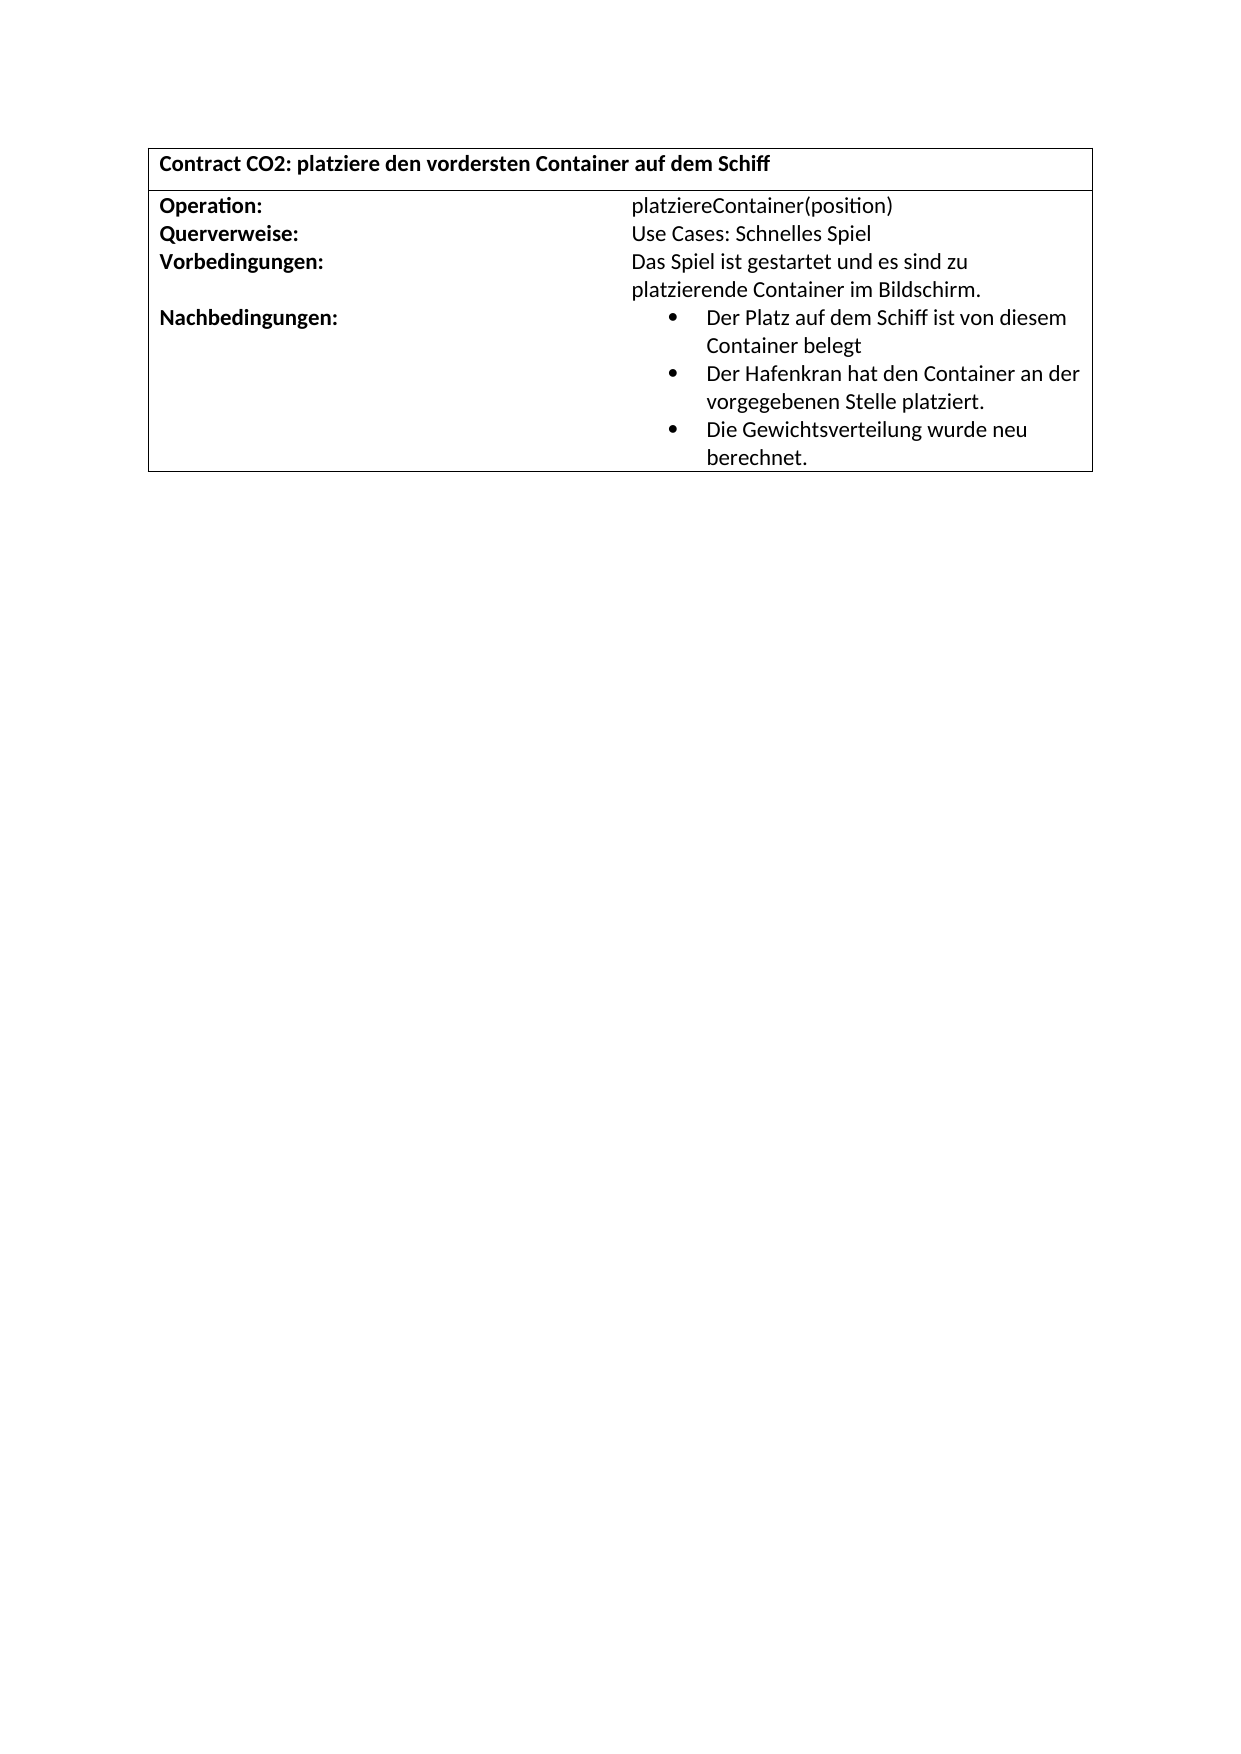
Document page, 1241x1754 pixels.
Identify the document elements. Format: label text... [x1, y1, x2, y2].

table_cell Das Spiel ist gestartet und es sind zu platzierende Container im Bildschirm. [620, 247, 1092, 303]
table_cell Operation: [149, 191, 620, 219]
table_header Contract CO2: platziere den vordersten Container auf dem Schiff [149, 149, 1092, 190]
table_cell Vorbedingungen: [149, 247, 620, 303]
table_cell Der Platz auf dem Schiff ist von diesem Container belegt Der Hafenkran hat den Container an der vorgegebenen Stelle platziert. Die Gewichtsverteilung wurde neu berechnet. [620, 303, 1092, 471]
table_cell Querverweise: [149, 219, 620, 247]
table_cell platziereContainer(position) [620, 191, 1092, 219]
table_cell Nachbedingungen: [149, 303, 620, 471]
table_cell Use Cases: Schnelles Spiel [620, 219, 1092, 247]
